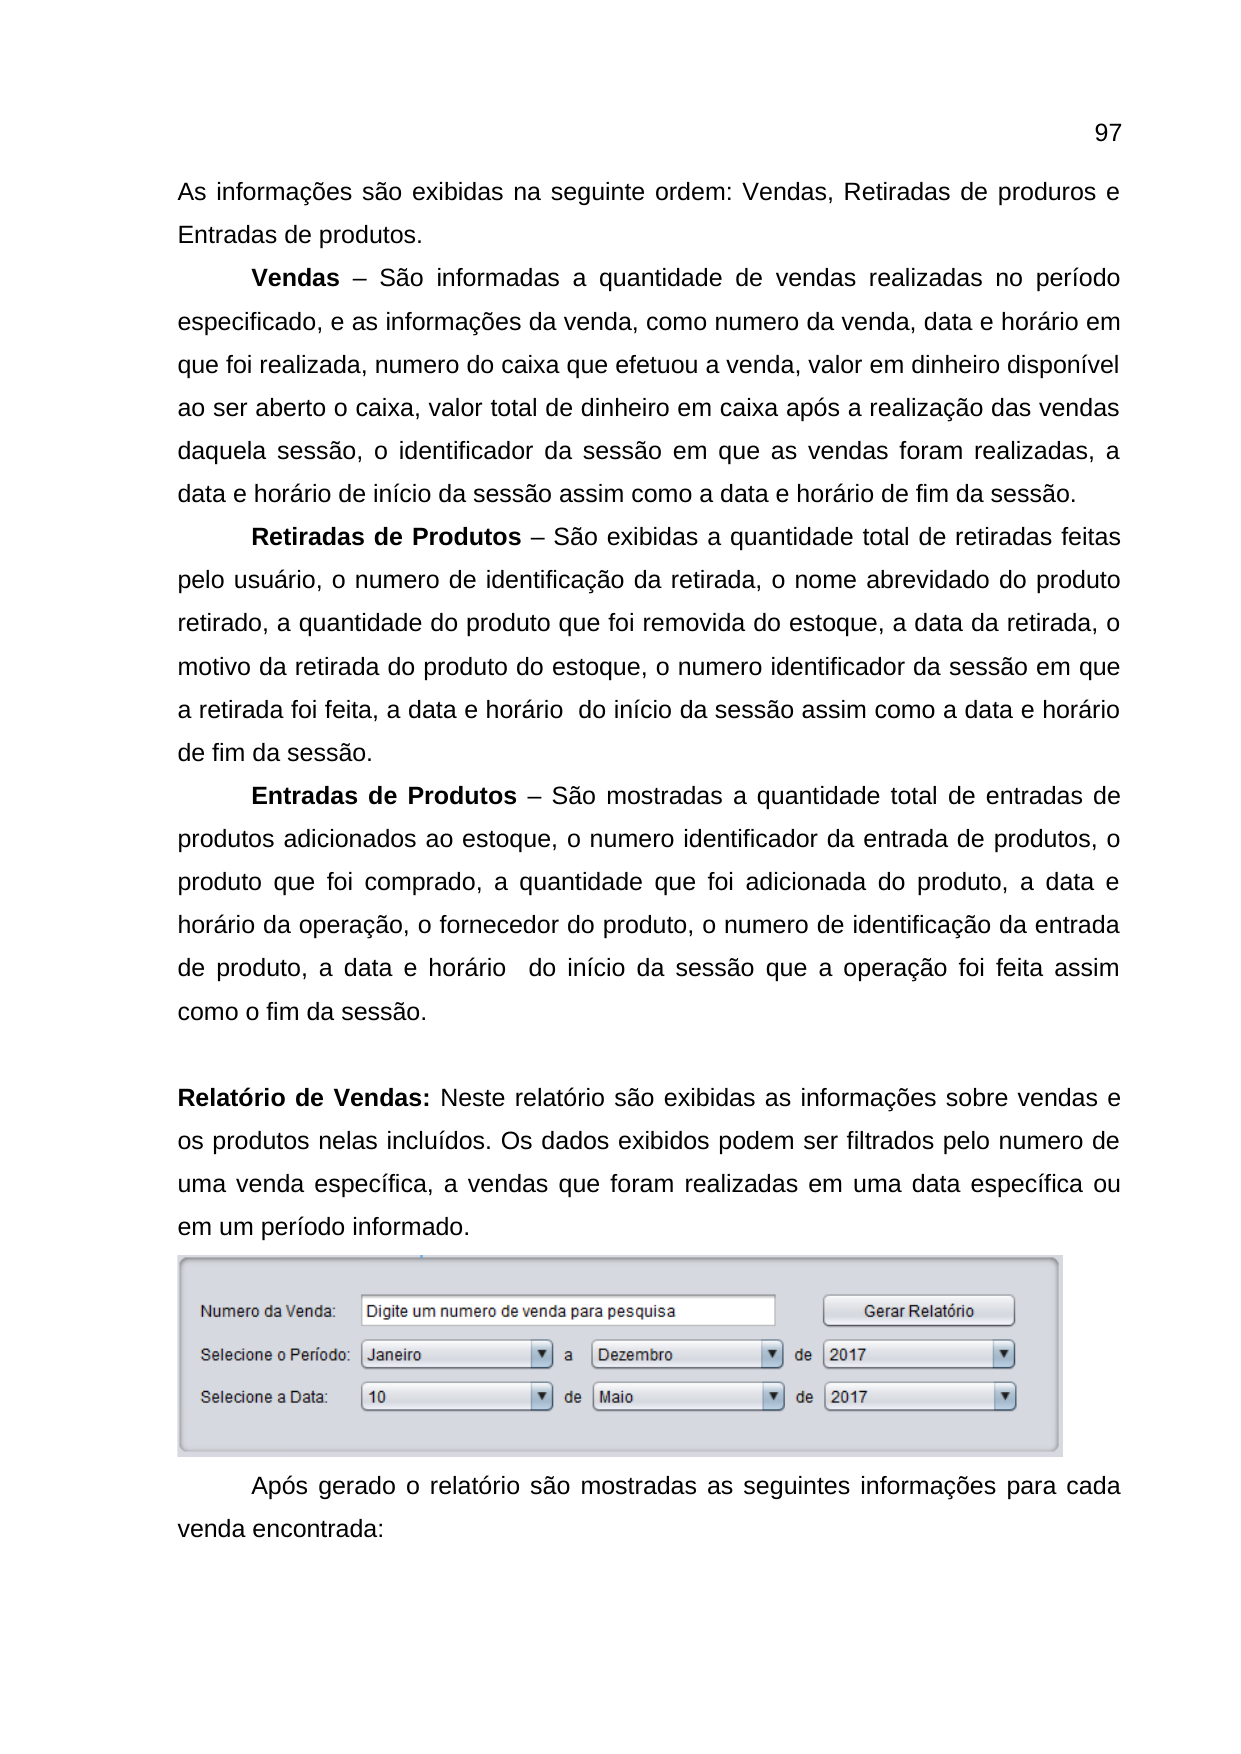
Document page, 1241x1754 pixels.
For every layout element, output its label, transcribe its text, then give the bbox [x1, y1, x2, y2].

picture [177, 1255, 1063, 1457]
text Relatório de Vendas: Neste relatório são exibidas as informações sobre vendas e os produtos nelas incluídos. Os dados exibidos podem ser filtrados pelo numero de uma venda específica, a vendas que foram realizadas em uma data específica ou em um período informado. [177, 1083, 1122, 1241]
text Após gerado o relatório são mostradas as seguintes informações para cada venda encontrada: [177, 1471, 1122, 1543]
text Vendas – São informadas a quantidade de vendas realizadas no período especificado, e as informações da venda, como numero da venda, data e horário em que foi realizada, numero do caixa que efetuou a venda, valor em dinheiro disponível ao ser aberto o caixa, valor total de dinheiro em caixa após a realização das vendas daquela sessão, o identificador da sessão em que as vendas foram realizadas, a data e horário de início da sessão assim como a data e horário de fim da sessão. [177, 263, 1122, 508]
text Entradas de Produtos – São mostradas a quantidade total de entradas de produtos adicionados ao estoque, o numero identificador da entrada de produtos, o produto que foi comprado, a quantidade que foi adicionada do produto, a data e horário da operação, o fornecedor do produto, o numero de identificação da entrada de produto, a data e horário do início da sessão que a operação foi feita assim como o fim da sessão. [177, 781, 1122, 1025]
text Retiradas de Produtos – São exibidas a quantidade total de retiradas feitas pelo usuário, o numero de identificação da retirada, o nome abrevidado do produto retirado, a quantidade do produto que foi removida do estoque, a data da retirada, o motivo da retirada do produto do estoque, o numero identificador da sessão em que a retirada foi feita, a data e horário do início da sessão assim como a data e horário de fim da sessão. [177, 522, 1122, 767]
